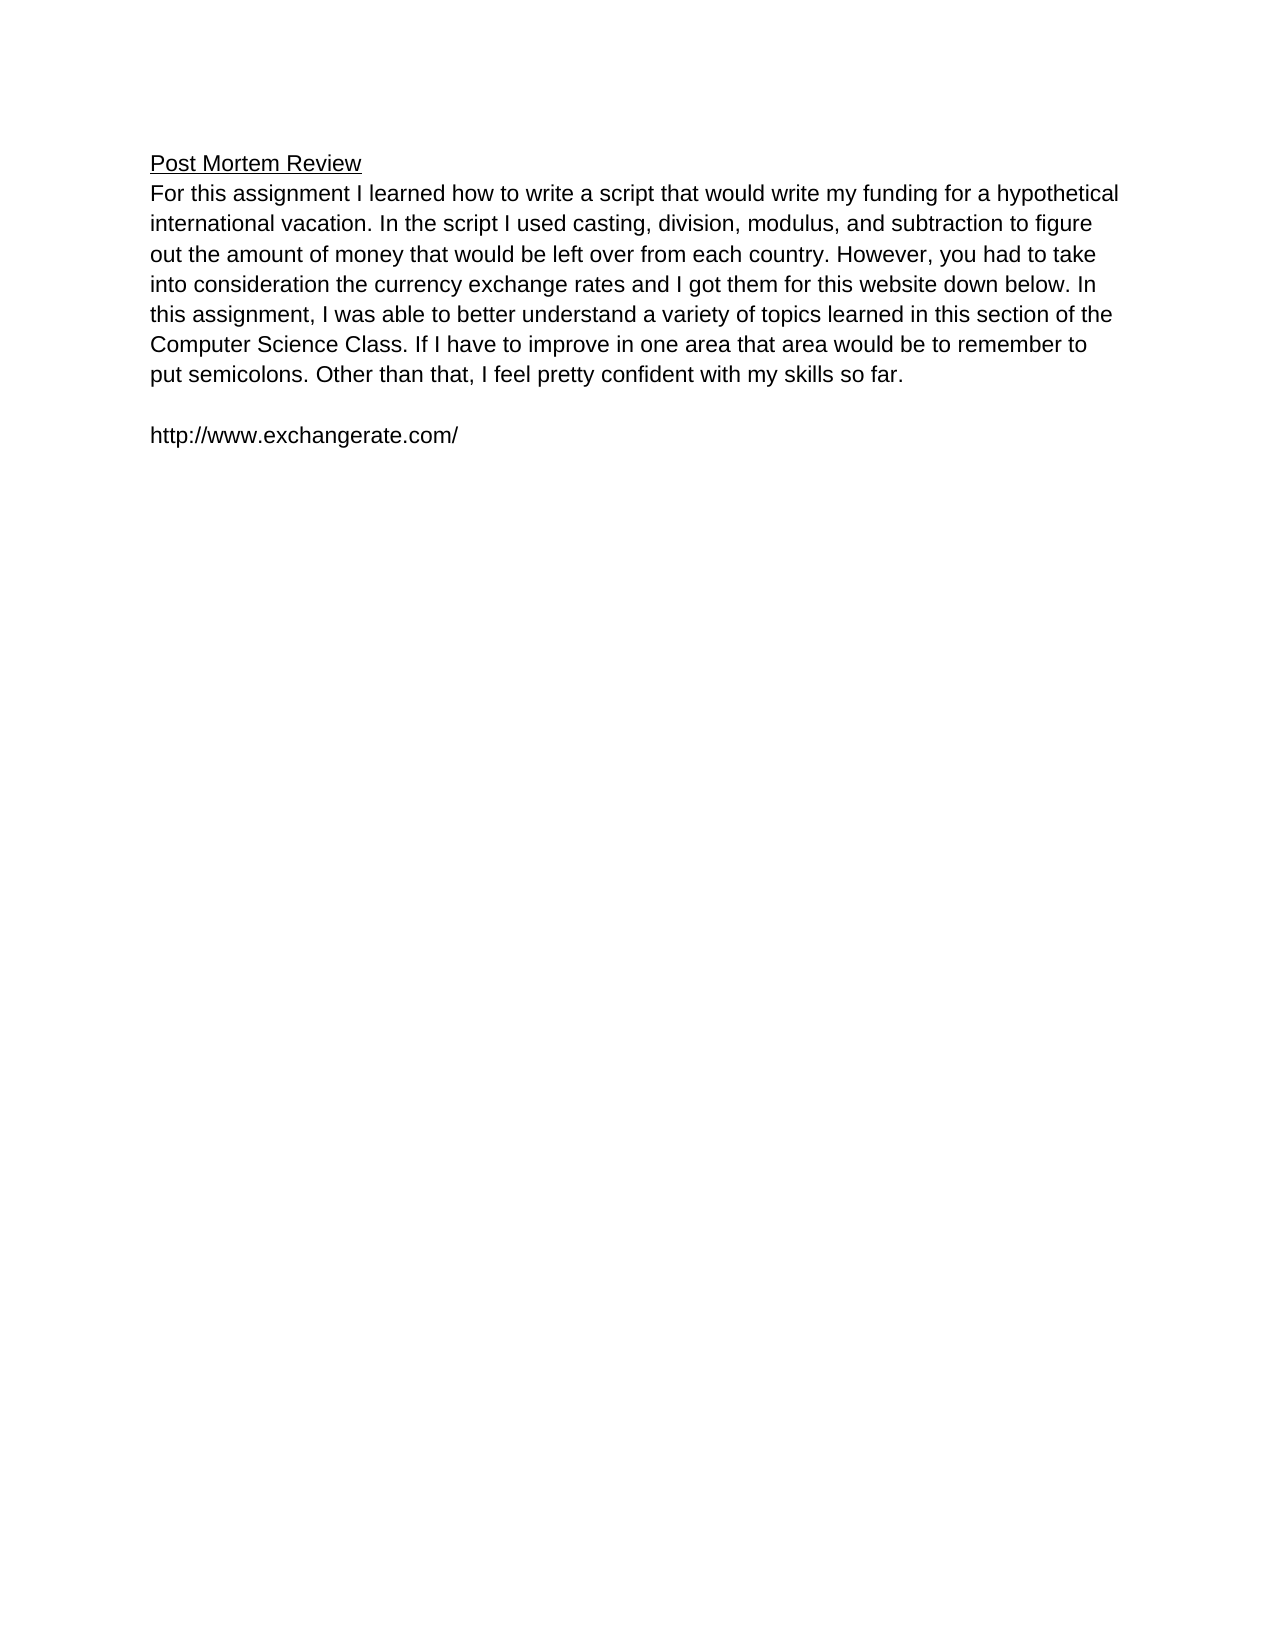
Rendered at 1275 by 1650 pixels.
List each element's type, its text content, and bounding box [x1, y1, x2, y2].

text http://www.exchangerate.com/ [150, 422, 1125, 448]
text Post Mortem Review [150, 150, 1125, 176]
text For this assignment I learned how to write a script that would write my funding for a hypothetical international vacation. In the script I used casting, division, modulus, and subtraction to figure out the amount of money that would be left over from each country. However, you had to take into consideration the currency exchange rates and I got them for this website down below. In this assignment, I was able to better understand a variety of topics learned in this section of the Computer Science Class. If I have to improve in one area that area would be to remember to put semicolons. Other than that, I feel pretty confident with my skills so far. [150, 180, 1125, 388]
